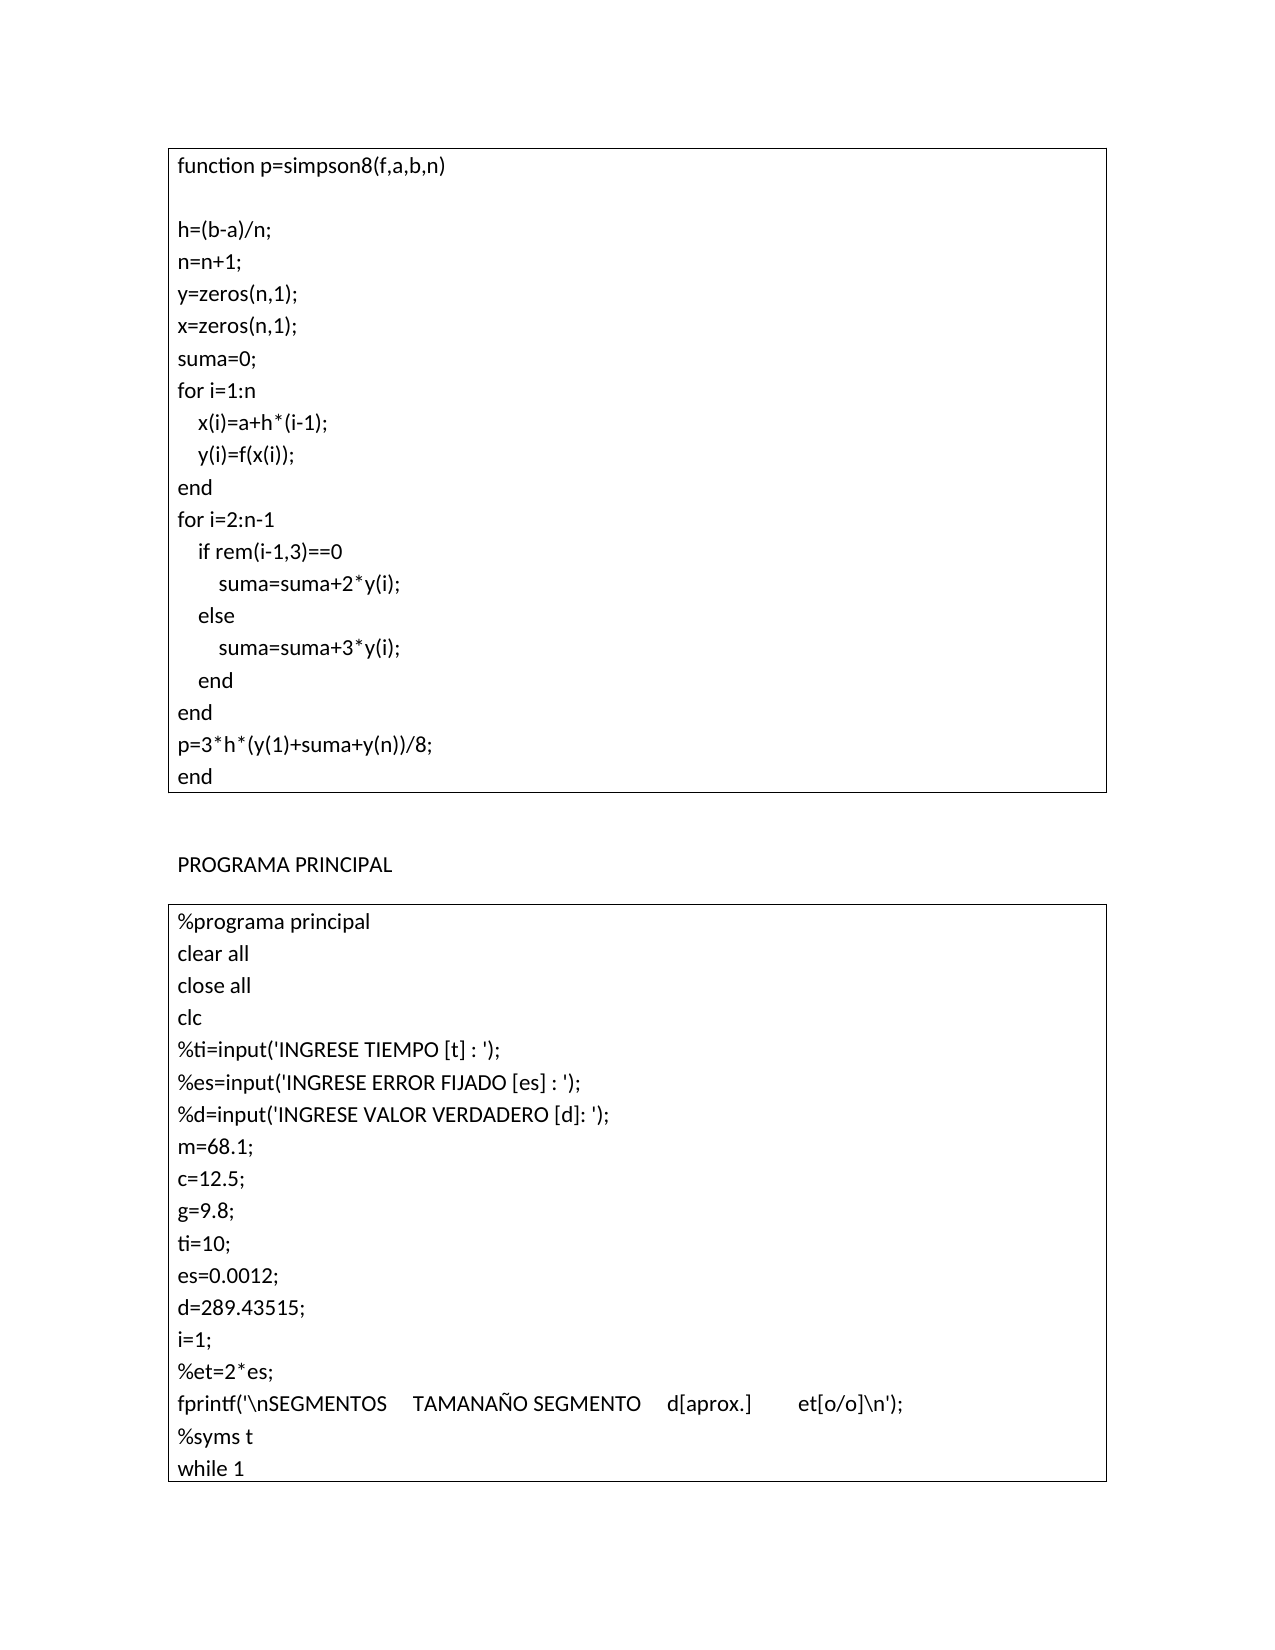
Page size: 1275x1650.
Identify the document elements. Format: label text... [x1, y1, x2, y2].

text h=(b-a)/n; [169, 212, 1106, 243]
text for i=2:n-1 [169, 502, 1106, 533]
text x=zeros(n,1); [169, 308, 1106, 340]
text y=zeros(n,1); [169, 276, 1106, 307]
text suma=suma+2*y(i); [169, 566, 1106, 597]
text d=289.43515; [169, 1290, 1106, 1321]
text ti=10; [169, 1226, 1106, 1257]
text end [169, 663, 1106, 694]
text end [169, 695, 1106, 726]
text %et=2*es; [169, 1354, 1106, 1385]
text m=68.1; [169, 1129, 1106, 1160]
text while 1 [169, 1451, 1106, 1481]
text clc [169, 1000, 1106, 1031]
text end [169, 759, 1106, 792]
text suma=suma+3*y(i); [169, 630, 1106, 662]
text %programa principal [169, 905, 1106, 935]
text close all [169, 968, 1106, 999]
text %ti=input('INGRESE TIEMPO [t] : '); [169, 1032, 1106, 1063]
text %es=input('INGRESE ERROR FIJADO [es] : '); [169, 1064, 1106, 1096]
text x(i)=a+h*(i-1); [169, 405, 1106, 436]
text %syms t [169, 1419, 1106, 1450]
text else [169, 598, 1106, 629]
text p=3*h*(y(1)+suma+y(n))/8; [169, 727, 1106, 758]
text clear all [169, 936, 1106, 967]
text i=1; [169, 1322, 1106, 1353]
text n=n+1; [169, 244, 1106, 275]
text c=12.5; [169, 1161, 1106, 1192]
text fprintf('\nSEGMENTOS TAMANAÑO SEGMENTO d[aprox.] et[o/o]\n'); [169, 1386, 1106, 1418]
text %d=input('INGRESE VALOR VERDADERO [d]: '); [169, 1097, 1106, 1128]
text if rem(i-1,3)==0 [169, 534, 1106, 565]
text suma=0; [169, 341, 1106, 372]
text function p=simpson8(f,a,b,n) [169, 149, 1106, 179]
text end [169, 469, 1106, 501]
text g=9.8; [169, 1193, 1106, 1224]
text y(i)=f(x(i)); [169, 437, 1106, 468]
text es=0.0012; [169, 1258, 1106, 1289]
text for i=1:n [169, 373, 1106, 404]
text PROGRAMA PRINCIPAL [177, 851, 1098, 879]
